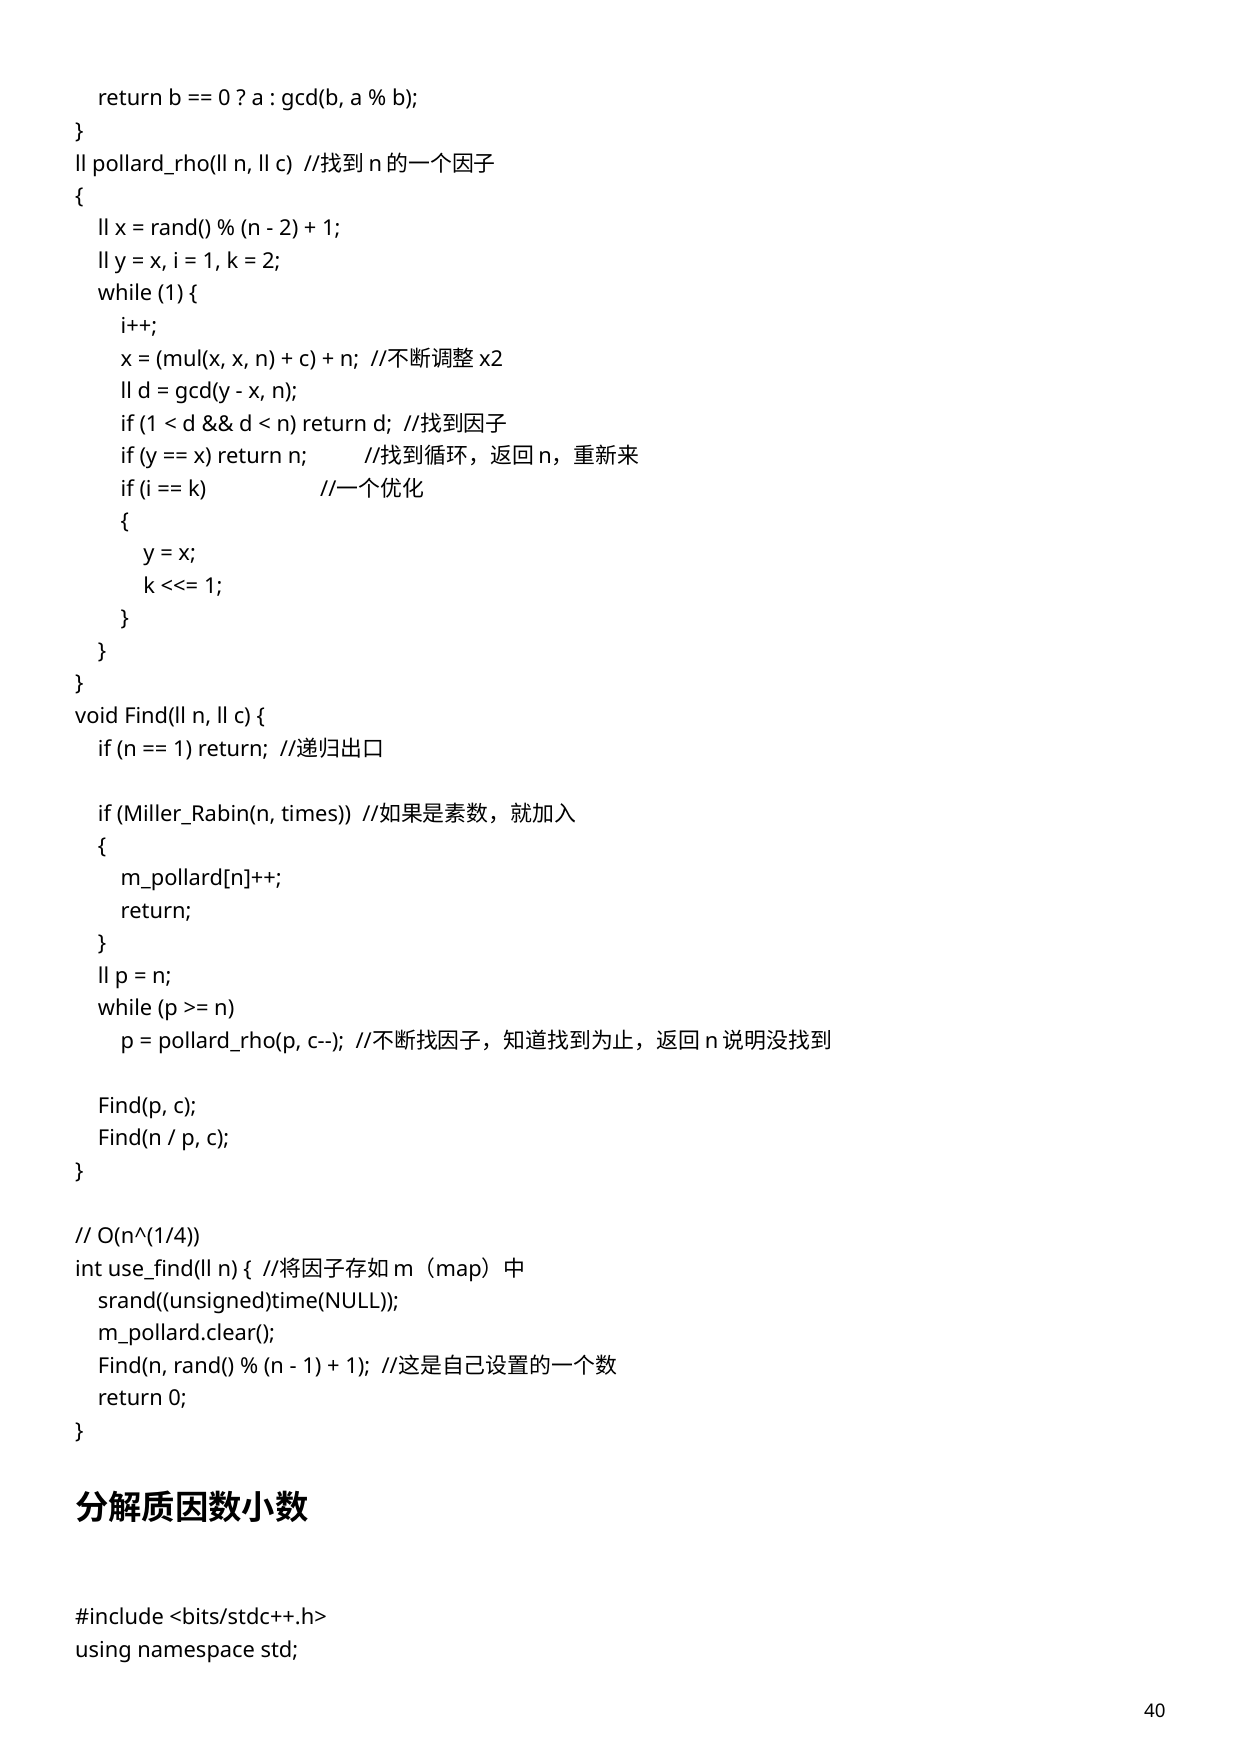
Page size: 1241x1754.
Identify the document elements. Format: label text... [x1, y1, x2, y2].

text void Find(ll n, ll c) { [75, 698, 1165, 731]
text { [75, 828, 1165, 861]
text ll x = rand() % (n - 2) + 1; [75, 211, 1165, 243]
text { [75, 503, 1165, 536]
text } [75, 601, 1165, 633]
text p = pollard_rho(p, c--); //不断找因子，知道找到为止，返回n说明没找到 [75, 1023, 1165, 1056]
text while (p >= n) [75, 991, 1165, 1023]
text y = x; [75, 536, 1165, 568]
text } [75, 1413, 1165, 1446]
text } [75, 113, 1165, 146]
text i++; [75, 308, 1165, 341]
text ll p = n; [75, 958, 1165, 991]
text return 0; [75, 1381, 1165, 1413]
text ll y = x, i = 1, k = 2; [75, 243, 1165, 276]
text return b == 0 ? a : gcd(b, a % b); [75, 81, 1165, 113]
text x = (mul(x, x, n) + c) + n; //不断调整x2 [75, 341, 1165, 373]
text ll d = gcd(y - x, n); [75, 373, 1165, 406]
text if (n == 1) return; //递归出口 [75, 731, 1165, 763]
text if (1 < d && d < n) return d; //找到因子 [75, 406, 1165, 438]
text if (y == x) return n; //找到循环，返回n，重新来 [75, 438, 1165, 471]
text using namespace std; [75, 1632, 1165, 1665]
text } [75, 1153, 1165, 1186]
text Find(p, c); [75, 1088, 1165, 1121]
text Find(n, rand() % (n - 1) + 1); //这是自己设置的一个数 [75, 1348, 1165, 1381]
text while (1) { [75, 276, 1165, 308]
text } [75, 926, 1165, 958]
text // O(n^(1/4)) [75, 1218, 1165, 1251]
text } [75, 633, 1165, 666]
text if (i == k) //一个优化 [75, 471, 1165, 503]
text k <<= 1; [75, 568, 1165, 601]
text srand((unsigned)time(NULL)); [75, 1283, 1165, 1316]
text { [75, 178, 1165, 211]
text m_pollard[n]++; [75, 861, 1165, 893]
text ll pollard_rho(ll n, ll c) //找到n的一个因子 [75, 146, 1165, 178]
text m_pollard.clear(); [75, 1316, 1165, 1348]
text #include <bits/stdc++.h> [75, 1600, 1165, 1632]
text if (Miller_Rabin(n, times)) //如果是素数，就加入 [75, 796, 1165, 828]
text Find(n / p, c); [75, 1121, 1165, 1153]
text int use_find(ll n) { //将因子存如m（map）中 [75, 1251, 1165, 1283]
text } [75, 666, 1165, 698]
subtitle 分解质因数小数 [75, 1473, 1165, 1538]
text return; [75, 893, 1165, 926]
